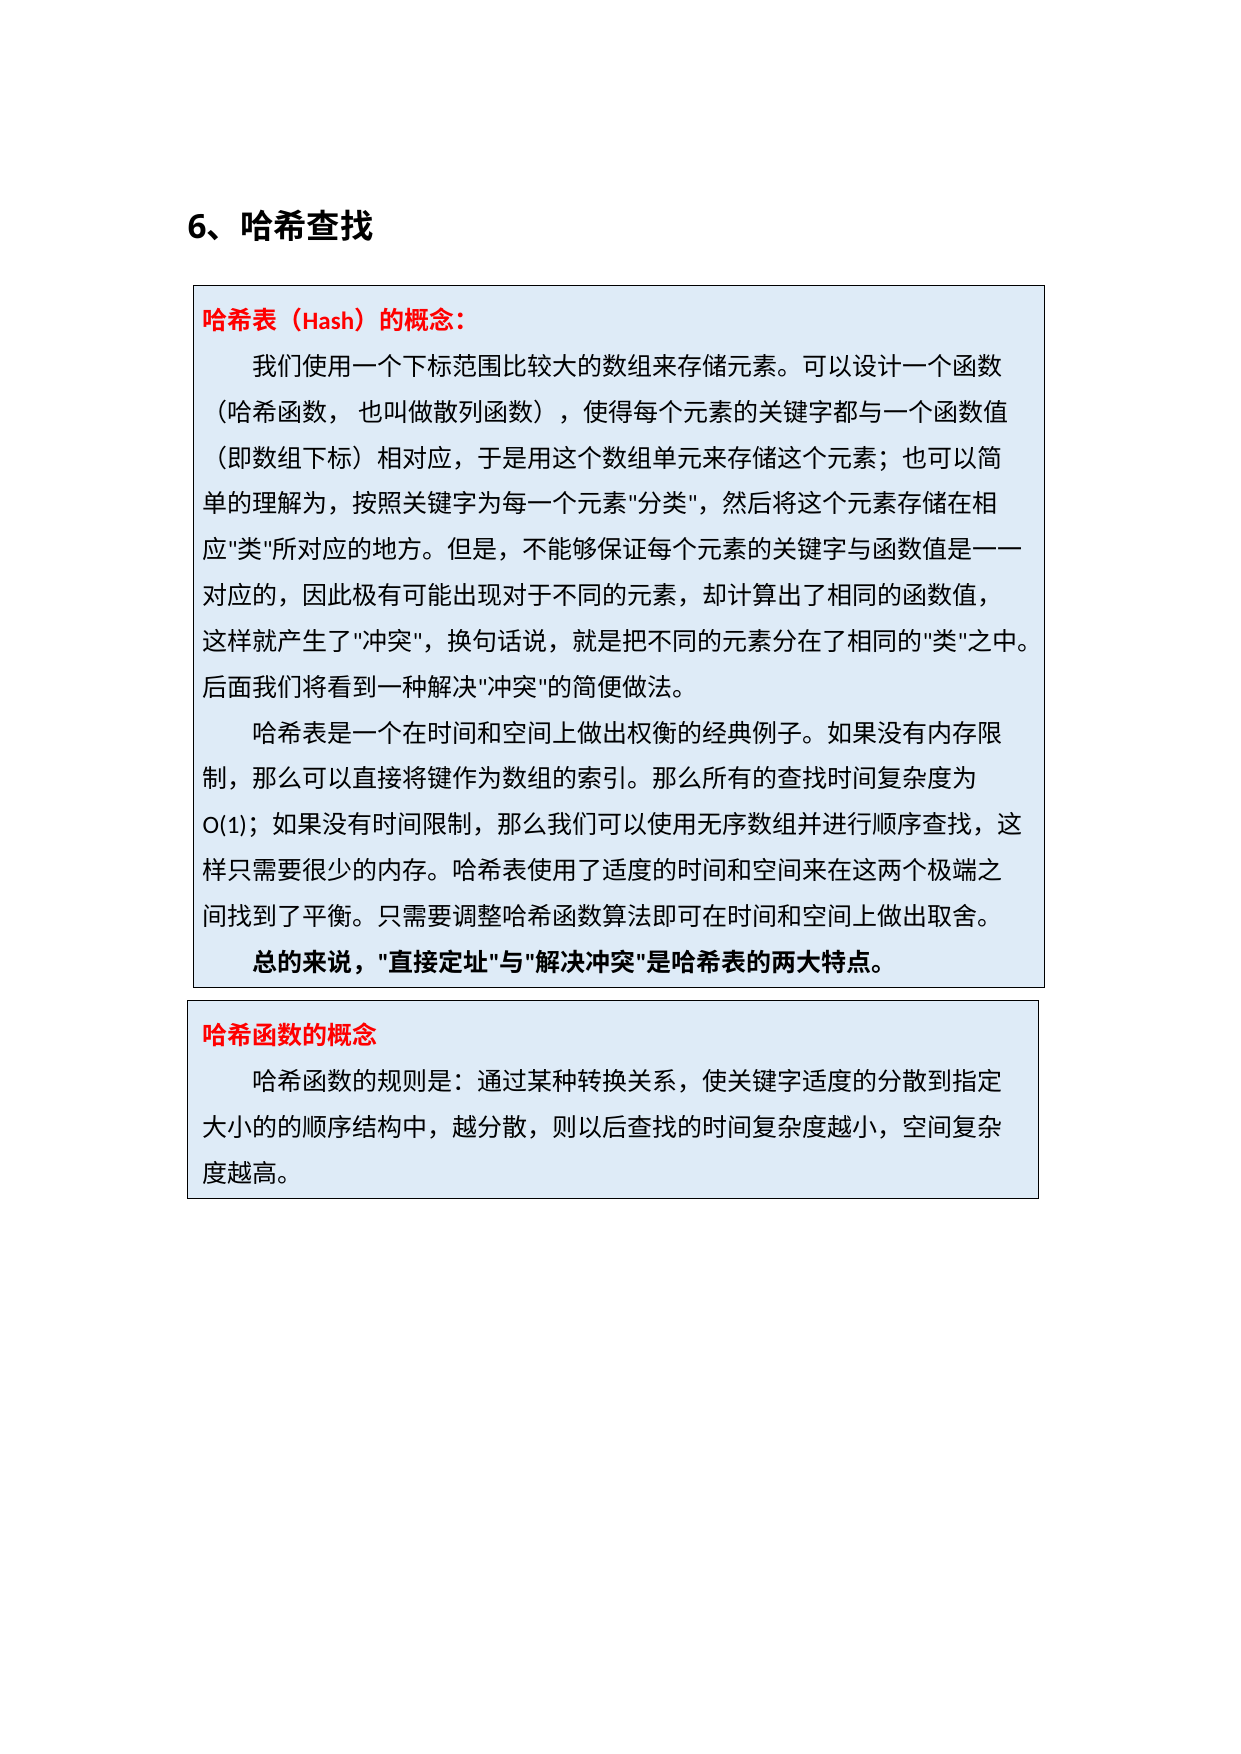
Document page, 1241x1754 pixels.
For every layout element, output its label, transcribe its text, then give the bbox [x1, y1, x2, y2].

subtitle 6、哈希查找 [187, 191, 1053, 256]
